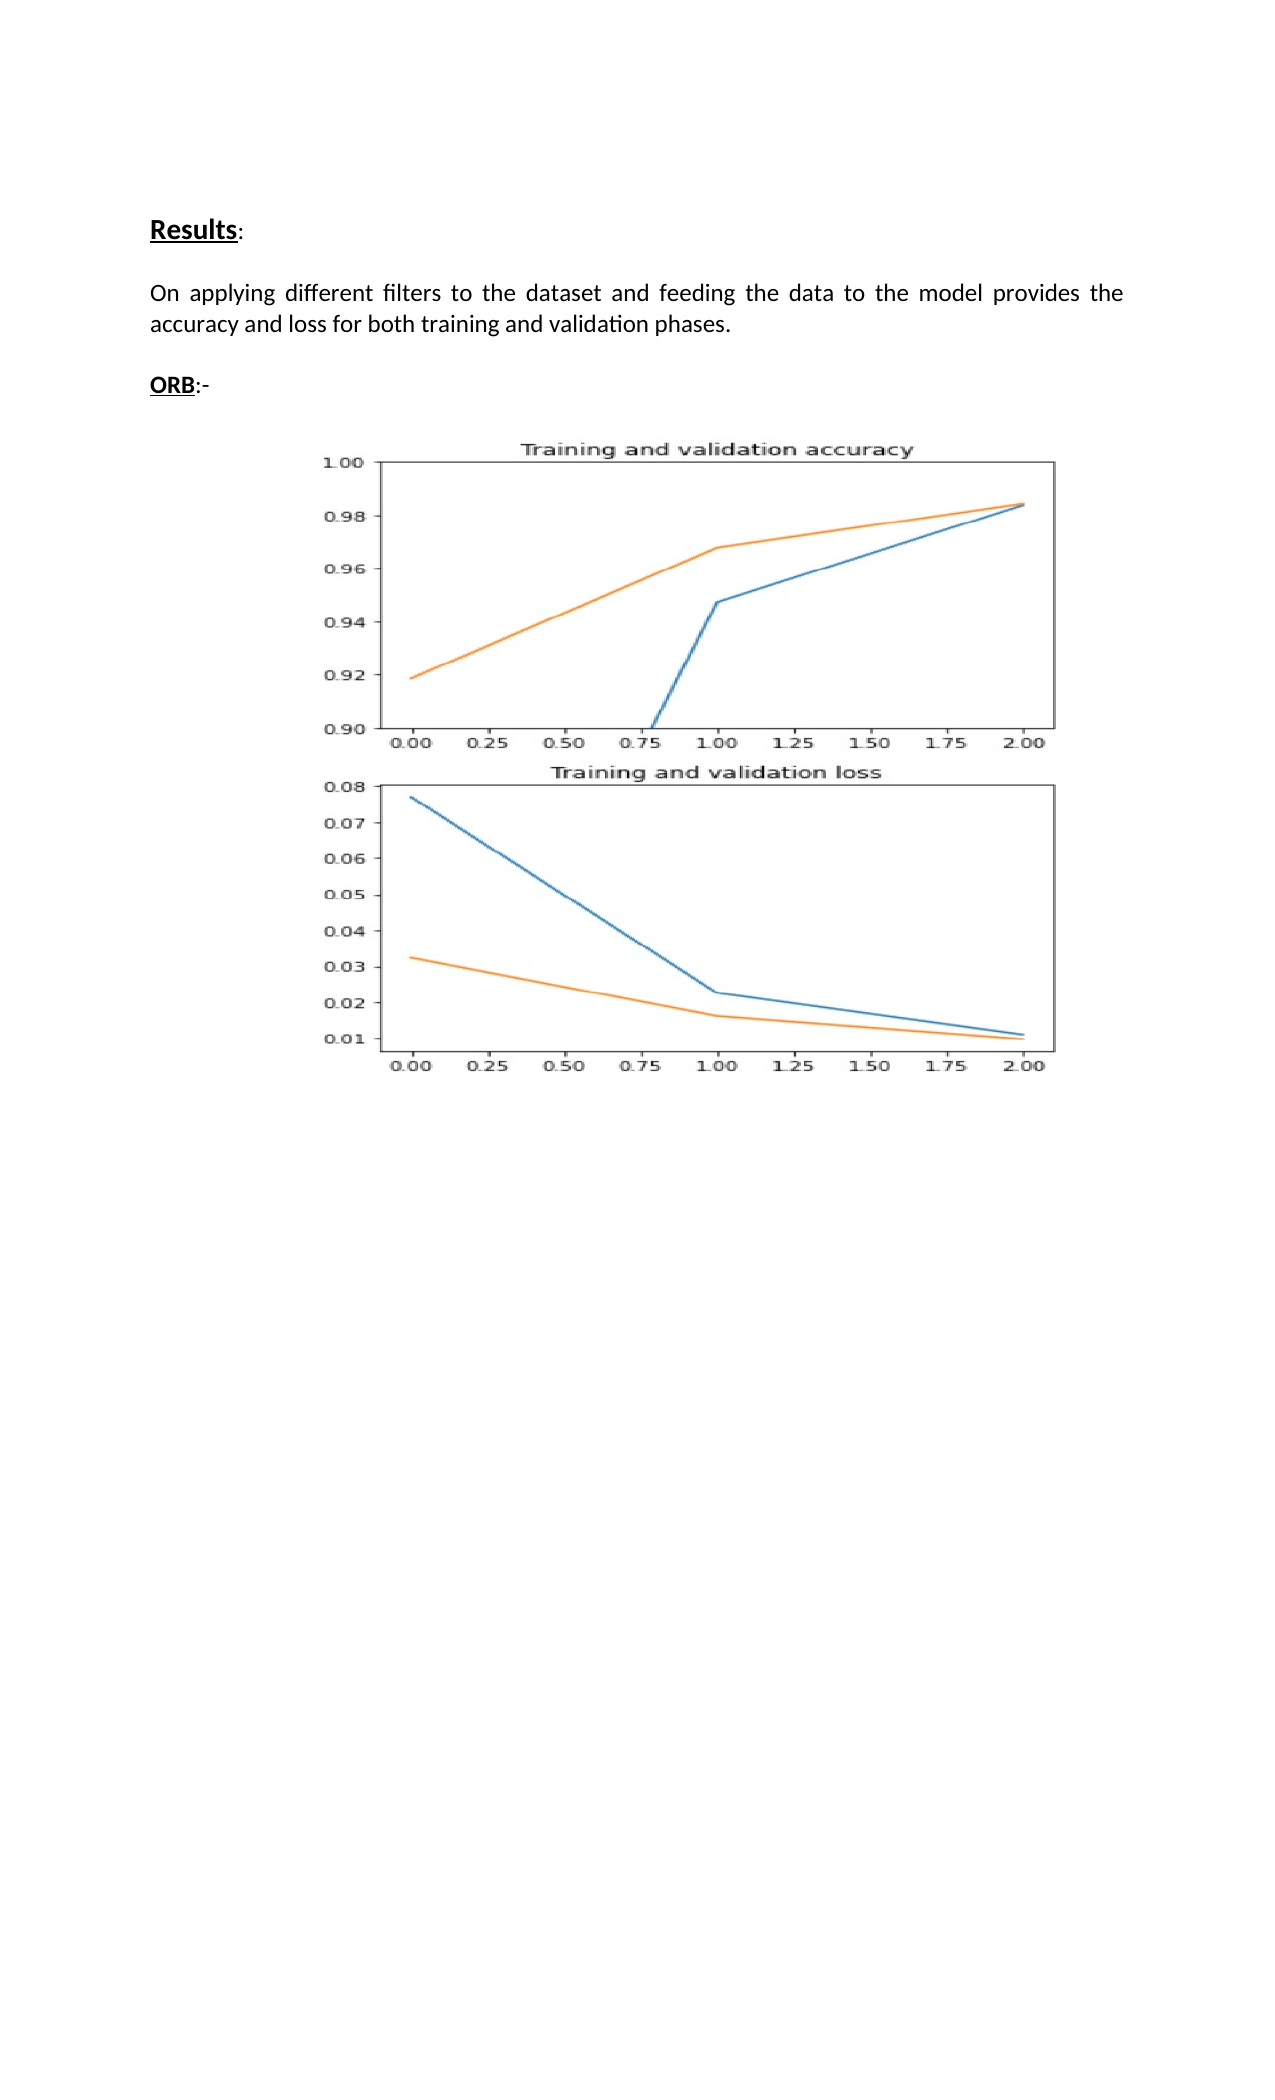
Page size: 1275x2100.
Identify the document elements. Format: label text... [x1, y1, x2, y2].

text Results: [150, 211, 1125, 247]
picture [300, 429, 1275, 1086]
text On applying different filters to the dataset and feeding the data to the model provides the accuracy and loss for both training and validation phases. [150, 277, 1125, 338]
text ORB:- [150, 369, 1125, 399]
